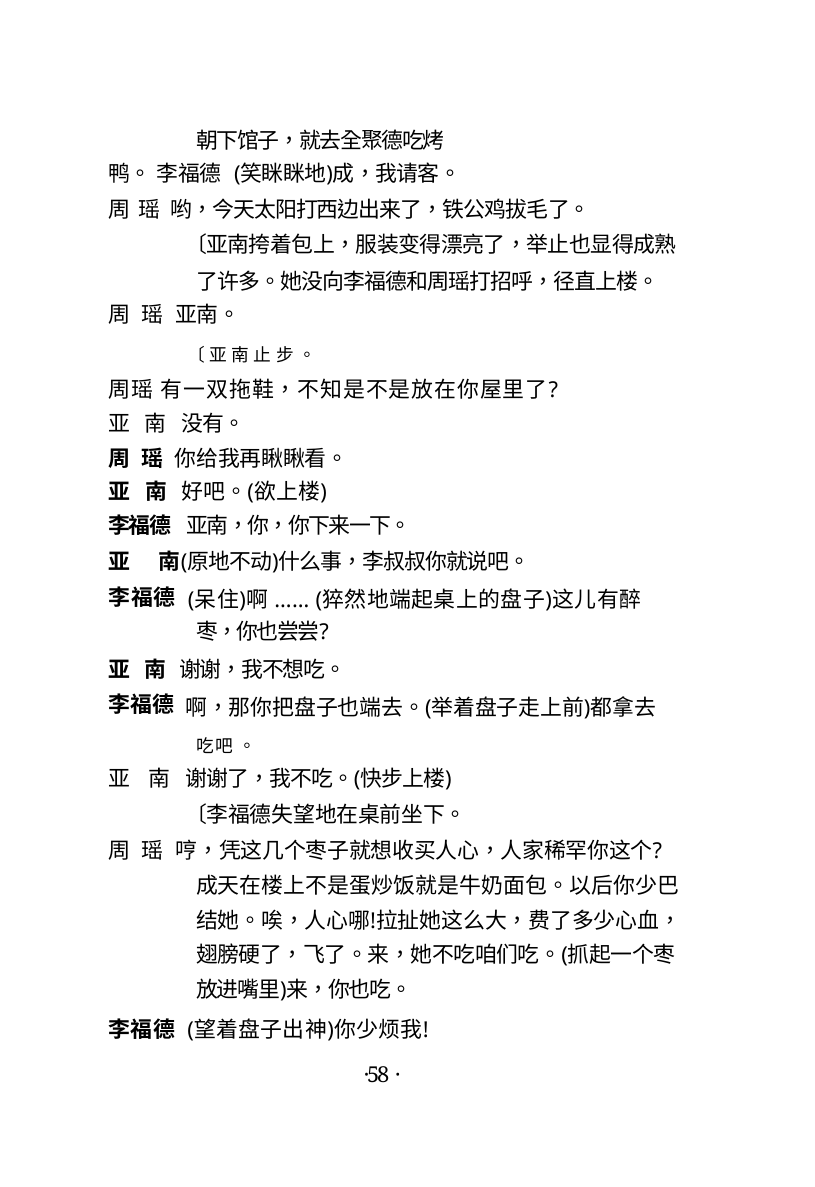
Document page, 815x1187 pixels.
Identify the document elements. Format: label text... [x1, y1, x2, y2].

text 周 瑶 哟，今天太阳打西边出来了，铁公鸡拔毛了。 [108, 196, 692, 223]
text 〔亚南挎着包上，服装变得漂亮了，举止也显得成熟 [185, 230, 692, 257]
text 吃吧 。 [196, 733, 692, 757]
text 枣，你也尝尝? [196, 618, 692, 644]
text 李福德 (呆住)啊 …… (猝然地端起桌上的盘子)这儿有醉 [108, 583, 692, 613]
text 了许多。她没向李福德和周瑶打招呼，径直上楼。 周 瑶 亚南。 [108, 266, 660, 329]
text 周 瑶 你给我再瞅瞅看。 亚 南 好吧。(欲上楼) [108, 443, 369, 505]
text 李福德 亚南，你，你下来一下。 [108, 512, 692, 539]
text 李福德 啊，那你把盘子也端去。(举着盘子走上前)都拿去 [108, 691, 692, 721]
text 周瑶 有一双拖鞋，不知是不是放在你屋里了? 亚 南 没有。 [108, 374, 567, 438]
text 周 瑶 哼，凭这几个枣子就想收买人心，人家稀罕你这个? 成天在楼上不是蛋炒饭就是牛奶面包。以后你少巴 结她。唉，人心哪!拉扯她这么大，费了多少心血， 翅膀硬了，飞了。来，她不吃咱们吃。(抓起一个枣 放进嘴里)来，你也吃。 [108, 835, 686, 1004]
text 李福德 (望着盘子出神)你少烦我! [108, 1015, 692, 1042]
text 朝下馆子，就去全聚德吃烤鸭。 李福德 (笑眯眯地)成，我请客。 [108, 124, 485, 188]
text 亚 南 谢谢，我不想吃。 [108, 656, 692, 683]
text 〔 亚 南 止 步 。 [187, 343, 692, 366]
text 亚 南(原地不动)什么事，李叔叔你就说吧。 [108, 547, 692, 574]
text 亚 南 谢谢了，我不吃。(快步上楼) 〔李福德失望地在桌前坐下。 [108, 763, 471, 829]
